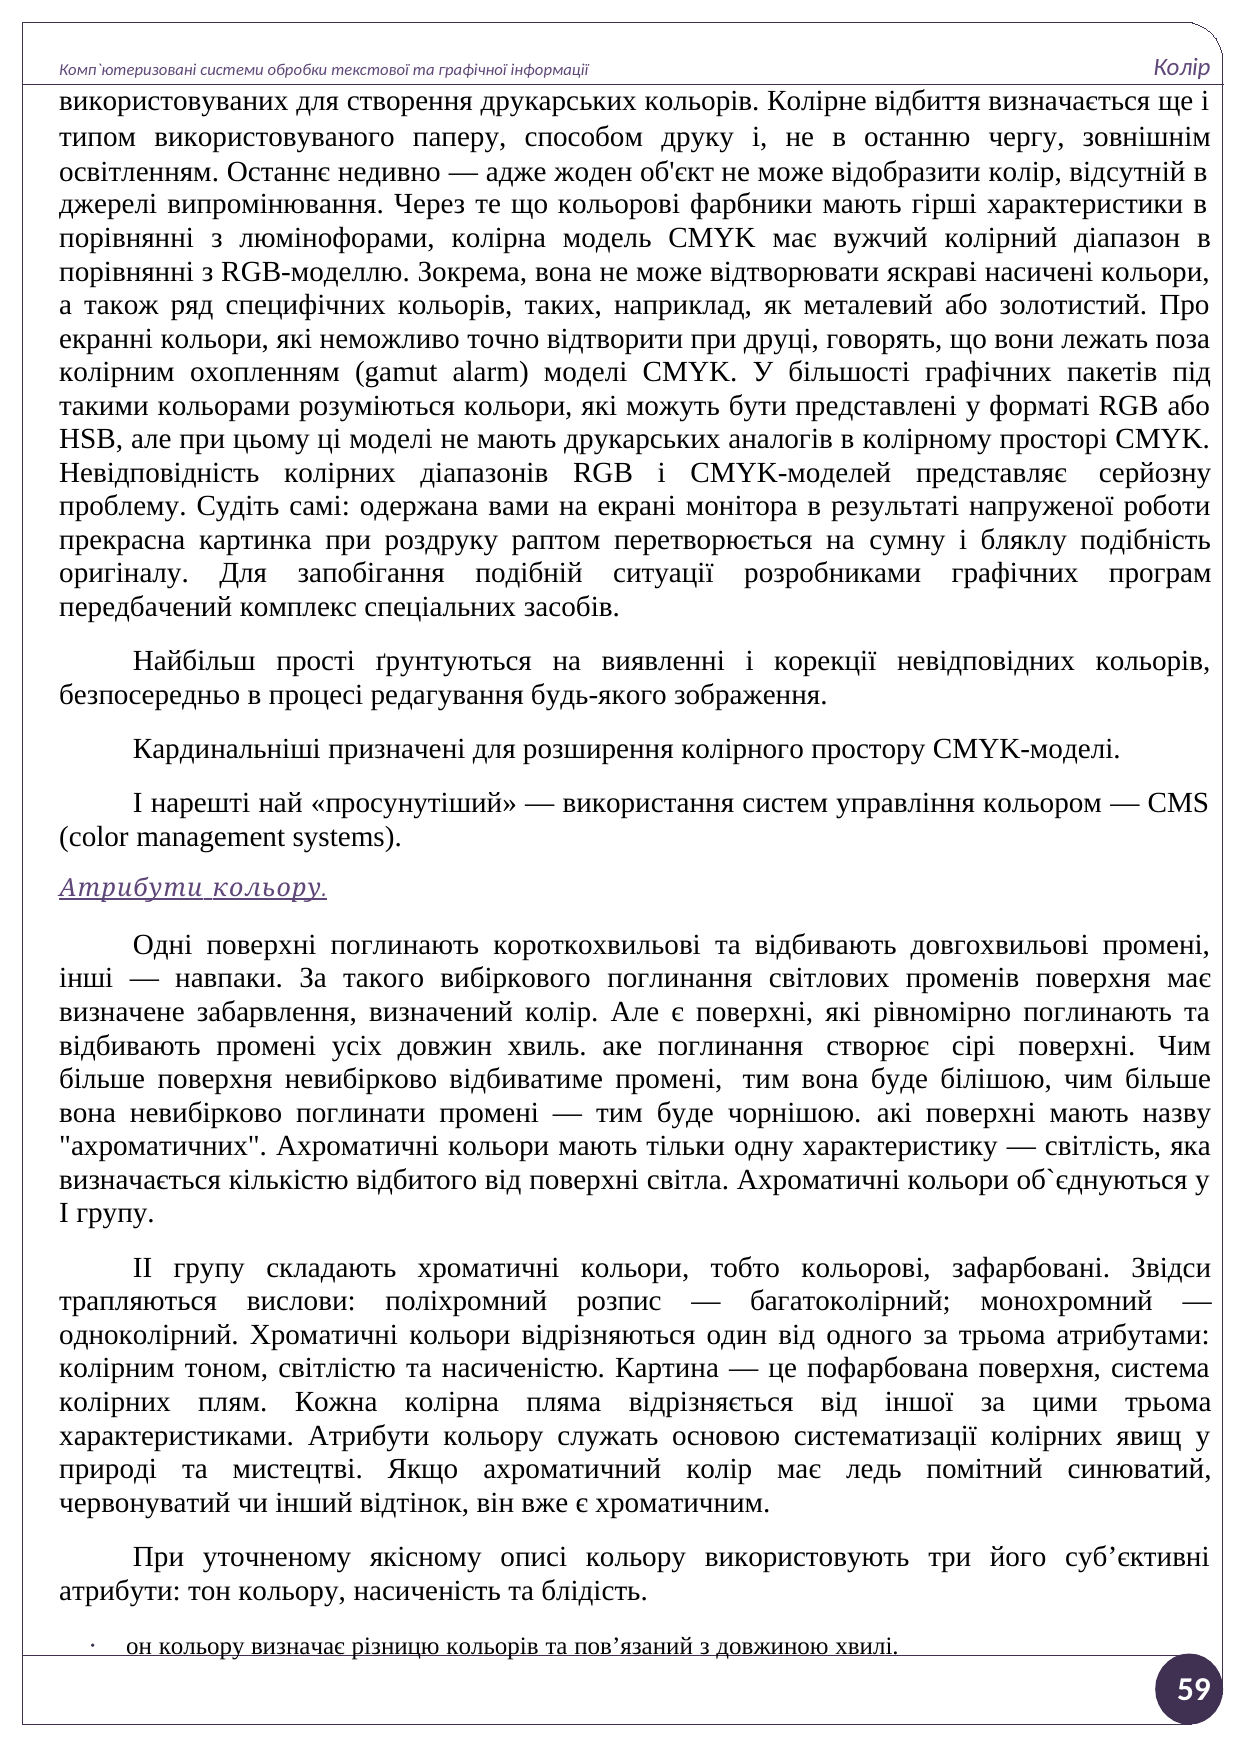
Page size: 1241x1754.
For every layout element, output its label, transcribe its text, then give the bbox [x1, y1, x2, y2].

text Кардинальніші призначені для розширення колірного простору CMYK-моделі. [133, 731, 1234, 764]
text Найбільш прості ґрунтуються на виявленні і корекції невідповідних кольорів, безпосередньо в процесі редагування будь-якого зображення. [59, 643, 1211, 711]
text Комп`ютеризовані системи обробки текстової та графічної інформації Колір використовуваних для створення друкарських кольорів. Колірне відбиття визначається ще і типом використовуваного паперу, способом друку і, не в останню чергу, зовнішнім освітленням. Останнє недивно — адже жоден об'єкт не може відобразити колір, відсутній в [59, 51, 1211, 187]
text Одні поверхні поглинають короткохвильові та відбивають довгохвильові промені, інші — навпаки. За такого вибіркового поглинання світлових променів поверхня має визначене забарвлення, визначений колір. Але є поверхні, які рівномірно поглинають та відбивають промені усіх довжин хвиль. аке поглинання створює сірі поверхні. Чим більше поверхня невибірково відбиватиме промені, тим вона буде білішою, чим більше вона невибірково поглинати промені — тим буде чорнішою. акі поверхні мають назву "ахроматичних". Ахроматичні кольори мають тільки одну характеристику — світлість, яка визначається кількістю відбитого від поверхні світла. Ахроматичні кольори об`єднуються у І групу. [59, 927, 1211, 1229]
text ІІ групу складають хроматичні кольори, тобто кольорові, зафарбовані. Звідси трапляються вислови: поліхромний розпис — багатоколірний; монохромний — одноколірний. Хроматичні кольори відрізняються один від одного за трьома атрибутами: колірним тоном, світлістю та насиченістю. Картина — це пофарбована поверхня, система колірних плям. Кожна колірна пляма відрізняється від іншої за цими трьома характеристиками. Атрибути кольору служать основою систематизації колірних явищ у природі та мистецтві. Якщо ахроматичний колір має ледь помітний синюватий, червонуватий чи інший відтінок, він вже є хроматичним. [59, 1250, 1211, 1518]
text І нарешті най «просунутіший» — використання систем управління кольором — CMS (color management systems). [59, 785, 1211, 852]
text порівнянні з люмінофорами, колірна модель CMYK має вужчий колірний діапазон в порівнянні з RGB-моделлю. Зокрема, вона не може відтворювати яскраві насичені кольори, а також ряд специфічних кольорів, таких, наприклад, як металевий або золотистий. Про екранні кольори, які неможливо точно відтворити при друці, говорять, що вони лежать поза колірним охопленням (gamut alarm) моделі CMYK. У більшості графічних пакетів під такими кольорами розуміються кольори, які можуть бути представлені у форматі RGB або HSB, але при цьому ці моделі не мають друкарських аналогів в колірному просторі CMYK. Невідповідність колірних діапазонів RGB і CMYK-моделей представляє серйозну проблему. Судіть самі: одержана вами на екрані монітора в результаті напруженої роботи прекрасна картинка при роздруку раптом перетворюється на сумну і бляклу подібність оригіналу. Для запобігання подібній ситуації розробниками графічних програм передбачений комплекс спеціальних засобів. [59, 220, 1211, 623]
text При уточненому якісному описі кольору використовують три його суб’єктивні атрибути: тон кольору, насиченість та блідість. [59, 1539, 1210, 1606]
text 59 [59, 1668, 1234, 1709]
list он кольору визначає різницю кольорів та пов’язаний з довжиною хвилі. [88, 1631, 1234, 1660]
text джерелі випромінювання. Через те що кольорові фарбники мають гірші характеристики в [59, 189, 1234, 220]
text Атрибути кольору. [59, 874, 1234, 903]
